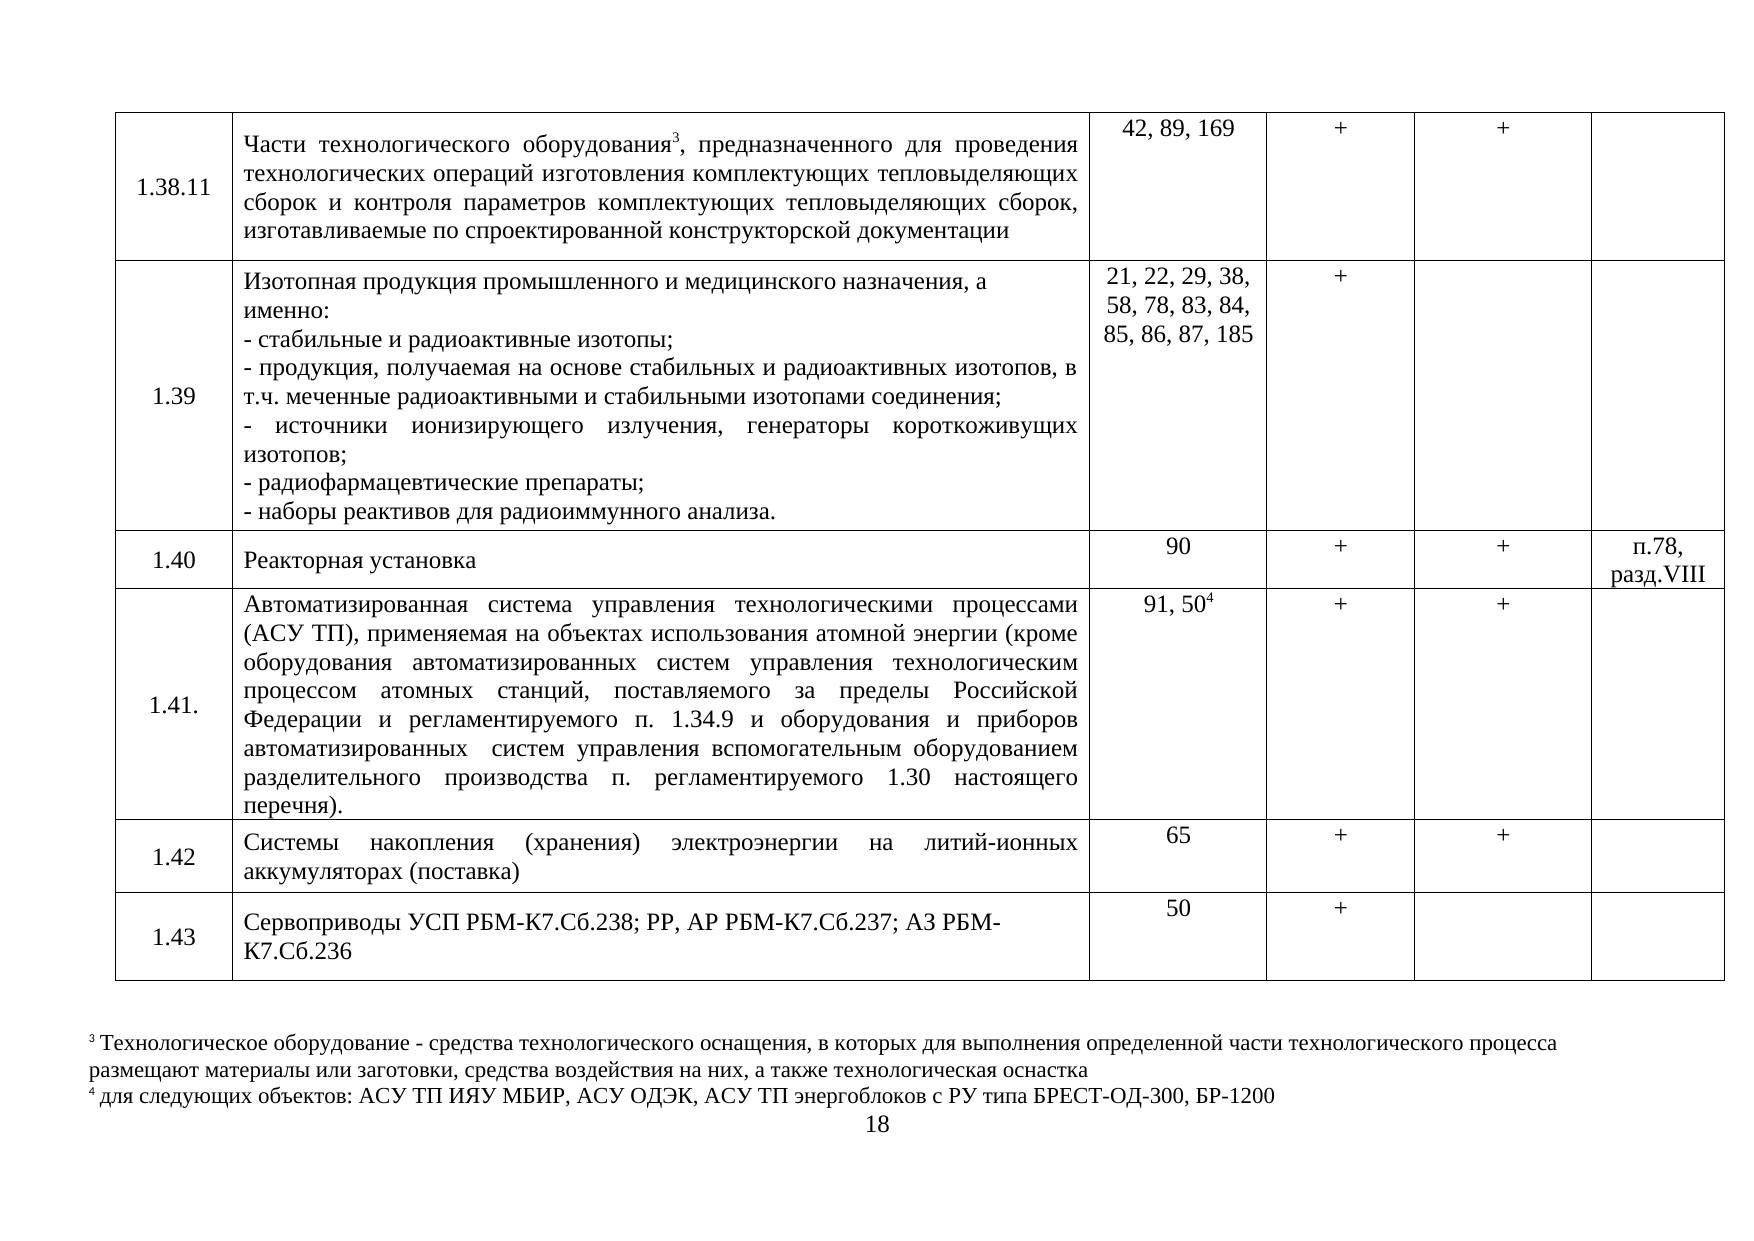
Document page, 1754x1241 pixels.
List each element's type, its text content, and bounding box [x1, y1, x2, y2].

table_cell + [1415, 113, 1591, 260]
table_cell + [1267, 531, 1414, 588]
table_cell [1592, 893, 1724, 980]
table_cell Cервоприводы УСП РБМ-К7.Сб.238; РР, АР РБМ-К7.Сб.237; АЗ РБМ-К7.Сб.236 [233, 893, 1089, 980]
table_cell + [1267, 893, 1414, 980]
table_cell [1415, 261, 1591, 530]
table_cell + [1415, 589, 1591, 819]
table_cell 1.38.11 [116, 113, 232, 260]
table_cell Изотопная продукция промышленного и медицинского назначения, а именно: - стабильные и радиоактивные изотопы; - продукция, получаемая на основе стабильных и радиоактивных изотопов, в т.ч. меченные радиоактивными и стабильными изотопами соединения; - источники ионизирующего излучения, генераторы короткоживущих изотопов; - радиофармацевтические препараты; - наборы реактивов для радиоиммунного анализа. [233, 261, 1089, 530]
table_cell [1415, 893, 1591, 980]
table_cell [1592, 589, 1724, 819]
table_cell 21, 22, 29, 38, 58, 78, 83, 84, 85, 86, 87, 185 [1090, 261, 1266, 530]
table_cell Реакторная установка [233, 531, 1089, 588]
table_cell + [1267, 113, 1414, 260]
table_cell Части технологического оборудования, предназначенного для проведения технологических операций изготовления комплектующих тепловыделяющих сборок и контроля параметров комплектующих тепловыделяющих сборок, изготавливаемые по спроектированной конструкторской документации [233, 113, 1089, 260]
table_cell п.78, разд.VIII [1592, 531, 1724, 588]
table_cell 1.41. [116, 589, 232, 819]
table_cell 1.43 [116, 893, 232, 980]
table_cell [1592, 820, 1724, 892]
table_cell 1.40 [116, 531, 232, 588]
table_cell + [1415, 820, 1591, 892]
table_cell Автоматизированная система управления технологическими процессами (АСУ ТП), применяемая на объектах использования атомной энергии (кроме оборудования автоматизированных систем управления технологическим процессом атомных станций, поставляемого за пределы Российской Федерации и регламентируемого п. 1.34.9 и оборудования и приборов автоматизированных систем управления вспомогательным оборудованием разделительного производства п. регламентируемого 1.30 настоящего перечня). [233, 589, 1089, 819]
table_cell + [1415, 531, 1591, 588]
table_cell 1.39 [116, 261, 232, 530]
table_cell + [1267, 589, 1414, 819]
table_cell + [1267, 820, 1414, 892]
table_cell 90 [1090, 531, 1266, 588]
table_cell [1592, 261, 1724, 530]
table_cell + [1267, 261, 1414, 530]
table_cell 1.42 [116, 820, 232, 892]
table_cell 65 [1090, 820, 1266, 892]
table_cell 91, 50 [1090, 589, 1266, 819]
table_cell 42, 89, 169 [1090, 113, 1266, 260]
table_cell 50 [1090, 893, 1266, 980]
table_cell Системы накопления (хранения) электроэнергии на литий-ионных аккумуляторах (поставка) [233, 820, 1089, 892]
table_cell [1592, 113, 1724, 260]
